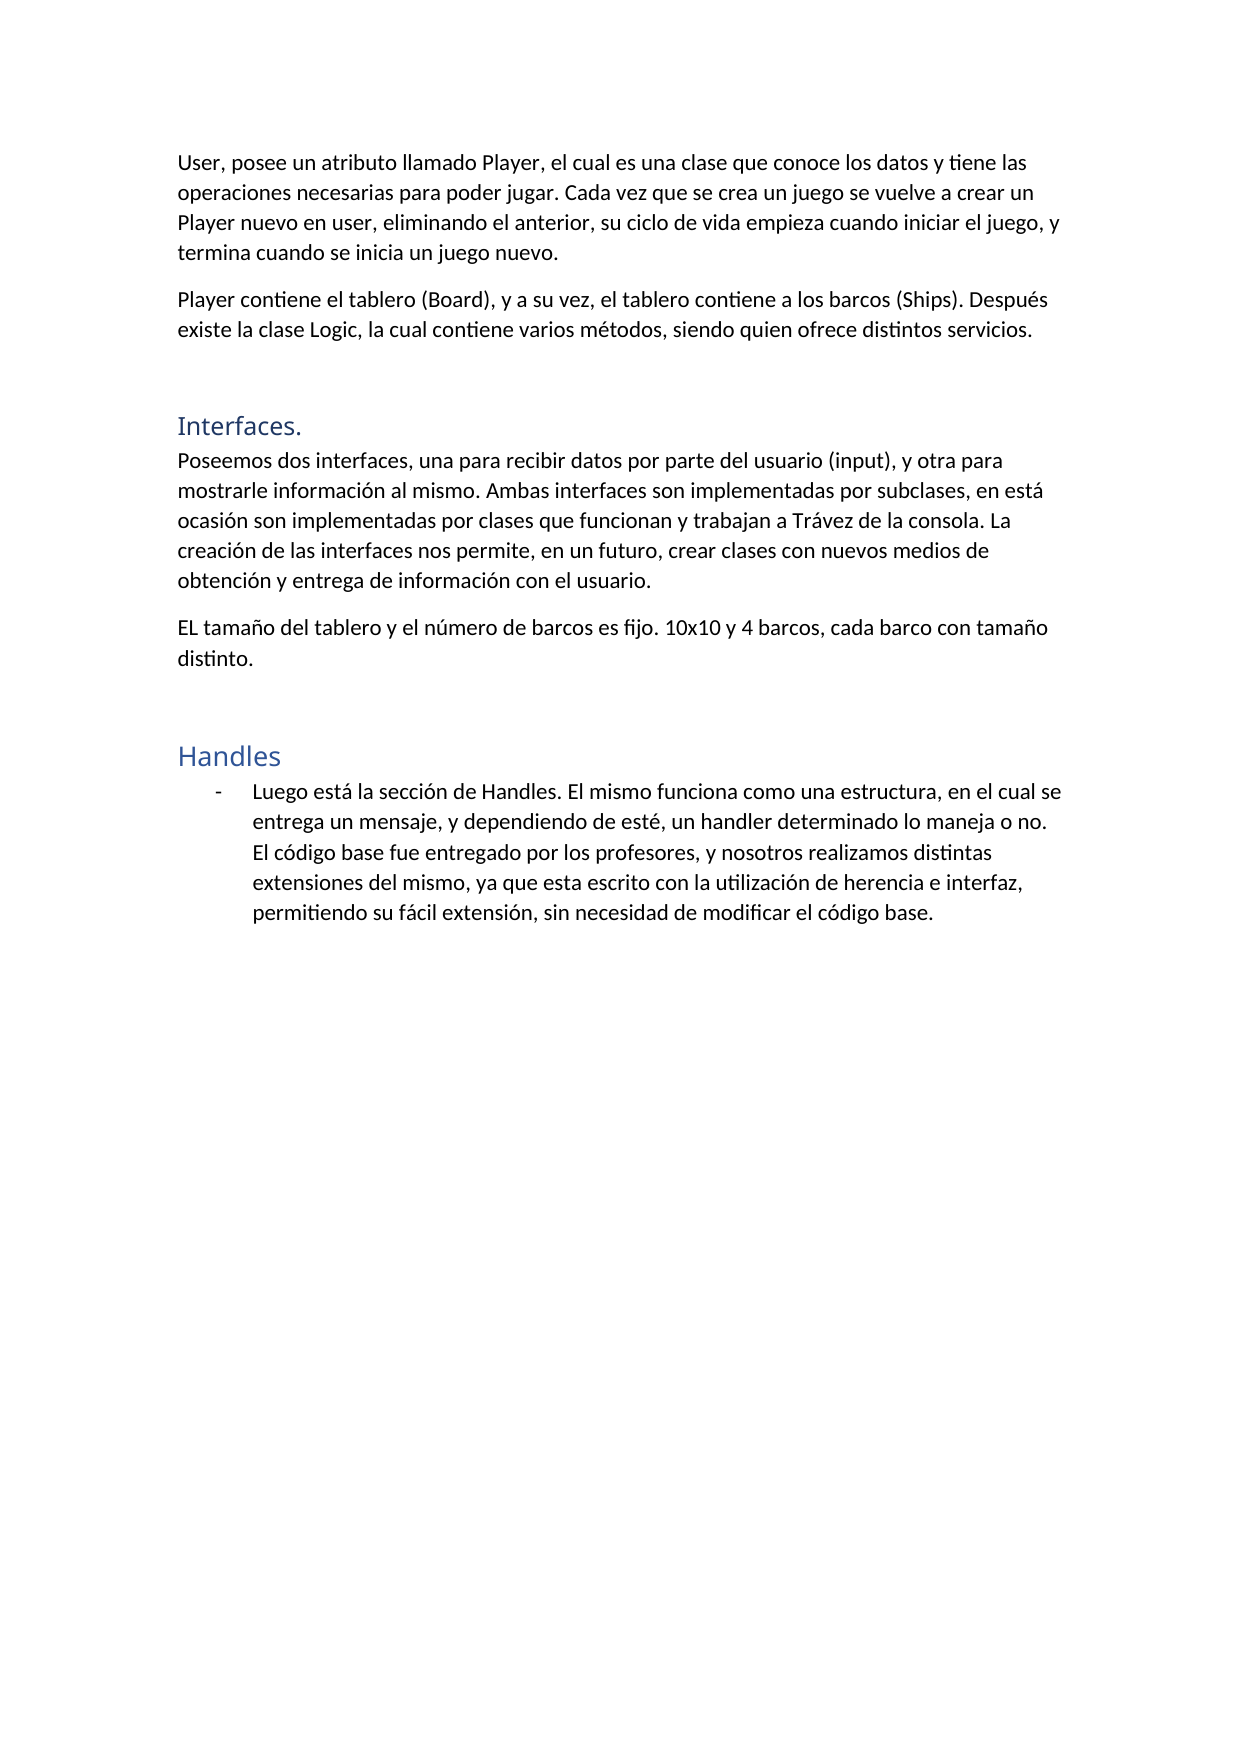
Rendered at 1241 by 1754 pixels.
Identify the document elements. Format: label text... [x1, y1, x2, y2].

list Luego está la sección de Handles. El mismo funciona como una estructura, en el cual se entrega un mensaje, y dependiendo de esté, un handler determinado lo maneja o no. El código base fue entregado por los profesores, y nosotros realizamos distintas extensiones del mismo, ya que esta escrito con la utilización de herencia e interfaz, permitiendo su fácil extensión, sin necesidad de modificar el código base. [215, 777, 1063, 926]
text Poseemos dos interfaces, una para recibir datos por parte del usuario (input), y otra para mostrarle información al mismo. Ambas interfaces son implementadas por subclases, en está ocasión son implementadas por clases que funcionan y trabajan a Trávez de la consola. La creación de las interfaces nos permite, en un futuro, crear clases con nuevos medios de obtención y entrega de información con el usuario. [177, 446, 1063, 595]
subtitle Handles [177, 737, 1063, 774]
text User, posee un atributo llamado Player, el cual es una clase que conoce los datos y tiene las operaciones necesarias para poder jugar. Cada vez que se crea un juego se vuelve a crear un Player nuevo en user, eliminando el anterior, su ciclo de vida empieza cuando iniciar el juego, y termina cuando se inicia un juego nuevo. [177, 148, 1063, 266]
subtitle Interfaces. [177, 409, 1063, 443]
text EL tamaño del tablero y el número de barcos es fijo. 10x10 y 4 barcos, cada barco con tamaño distinto. [177, 613, 1063, 672]
text Player contiene el tablero (Board), y a su vez, el tablero contiene a los barcos (Ships). Después existe la clase Logic, la cual contiene varios métodos, siendo quien ofrece distintos servicios. [177, 285, 1063, 343]
